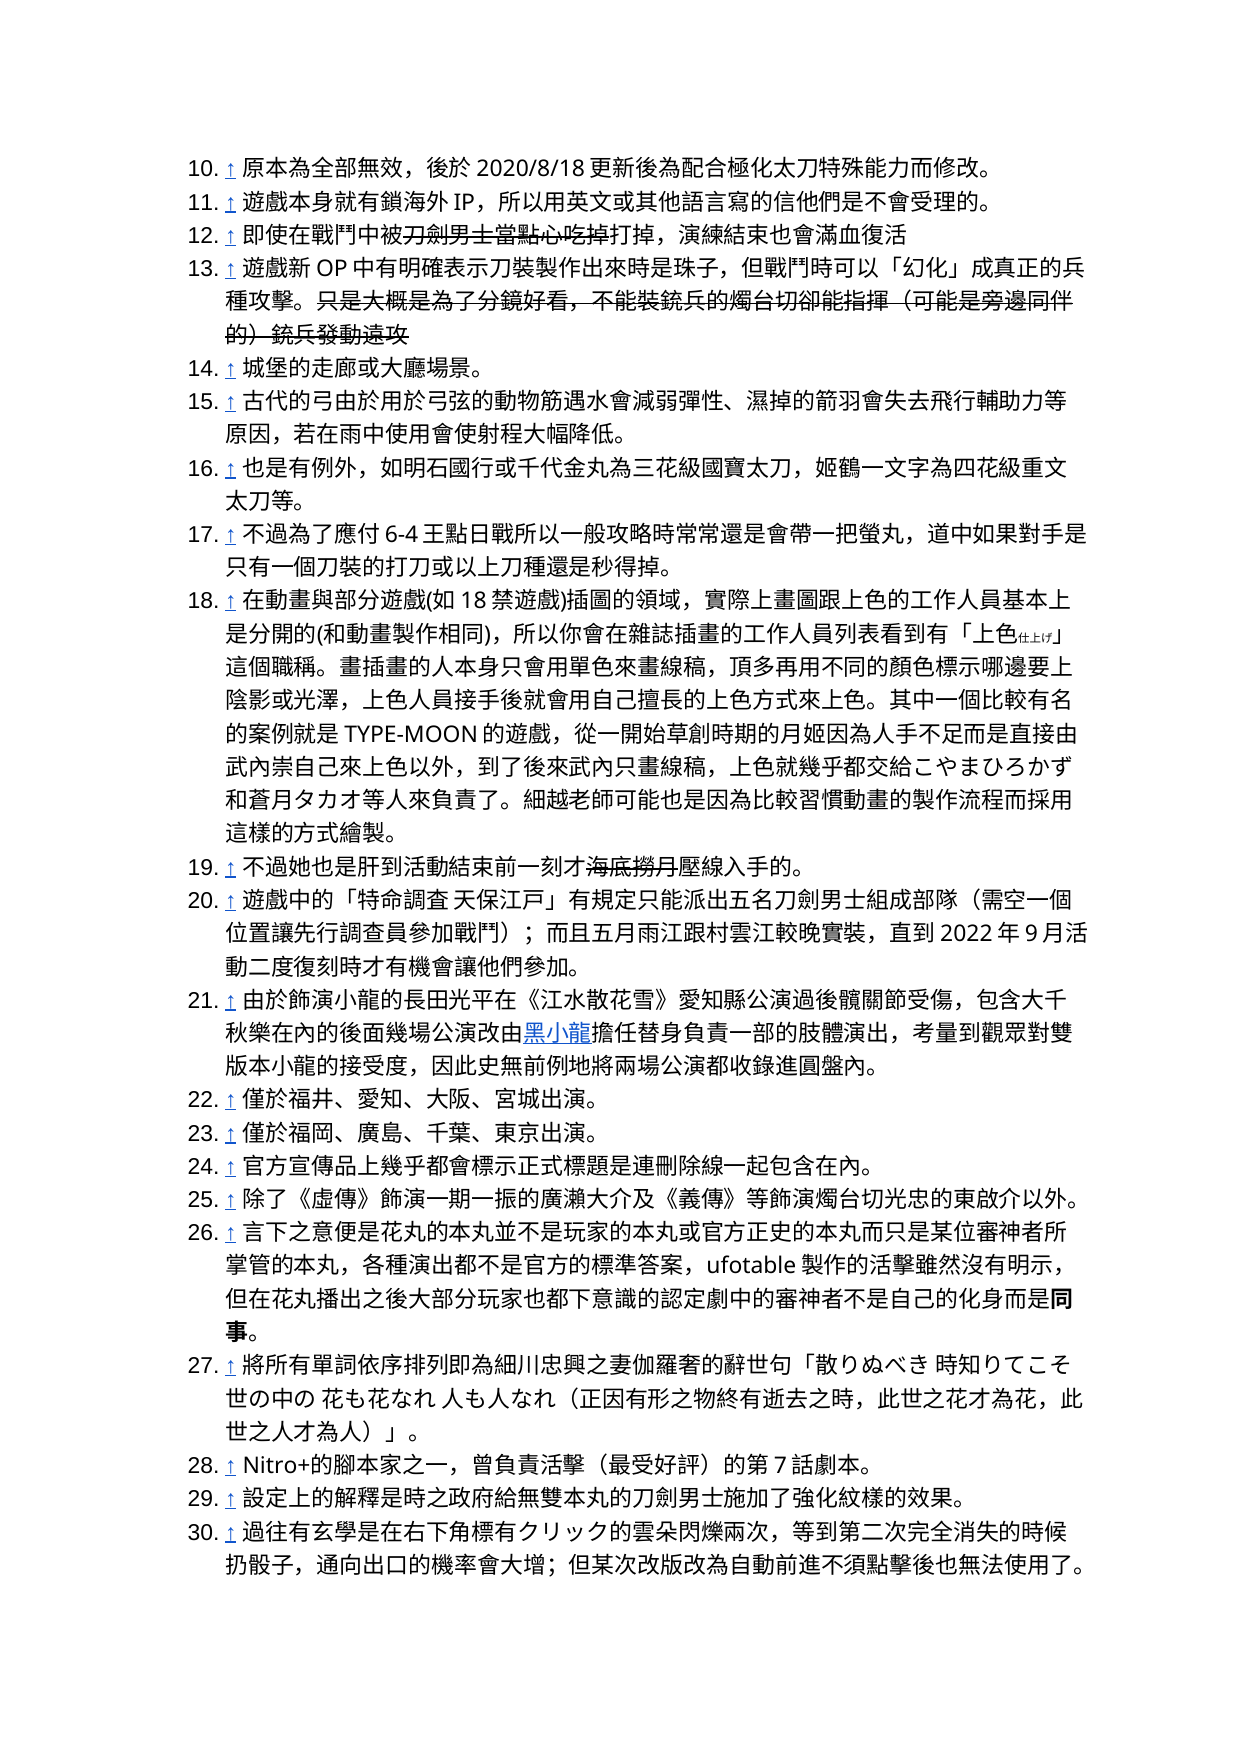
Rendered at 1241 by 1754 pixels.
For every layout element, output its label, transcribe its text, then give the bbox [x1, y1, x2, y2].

list ↑ 也是有例外，如明石國行或千代金丸為三花級國寶太刀，姬鶴一文字為四花級重文太刀等。 [187, 449, 1090, 516]
list ↑ 原本為全部無效，後於2020/8/18更新後為配合極化太刀特殊能力而修改。 [187, 150, 1090, 183]
list ↑ 遊戲新OP中有明確表示刀裝製作出來時是珠子，但戰鬥時可以「幻化」成真正的兵種攻擊。只是大概是為了分鏡好看，不能裝銃兵的燭台切卻能指揮（可能是旁邊同伴的）銃兵發動遠攻 [187, 250, 1090, 350]
list ↑ 僅於福井、愛知、大阪、宮城出演。 [187, 1081, 1090, 1114]
list ↑ 由於飾演小龍的長田光平在《江水散花雪》愛知縣公演過後髖關節受傷，包含大千秋樂在內的後面幾場公演改由黑小龍擔任替身負責一部的肢體演出，考量到觀眾對雙版本小龍的接受度，因此史無前例地將兩場公演都收錄進圓盤內。 [187, 982, 1090, 1081]
list ↑ 將所有單詞依序排列即為細川忠興之妻伽羅奢的辭世句「散りぬべき 時知りてこそ 世の中の 花も花なれ 人も人なれ（正因有形之物終有逝去之時，此世之花才為花，此世之人才為人）」。 [187, 1347, 1090, 1447]
list ↑ 官方宣傳品上幾乎都會標示正式標題是連刪除線一起包含在內。 [187, 1148, 1090, 1181]
list ↑ 設定上的解釋是時之政府給無雙本丸的刀劍男士施加了強化紋樣的效果。 [187, 1480, 1090, 1513]
list ↑ 古代的弓由於用於弓弦的動物筋遇水會減弱彈性、濕掉的箭羽會失去飛行輔助力等原因，若在雨中使用會使射程大幅降低。 [187, 383, 1090, 449]
list ↑ 在動畫與部分遊戲(如18禁遊戲)插圖的領域，實際上畫圖跟上色的工作人員基本上是分開的(和動畫製作相同)，所以你會在雜誌插畫的工作人員列表看到有「上色仕上げ」這個職稱。畫插畫的人本身只會用單色來畫線稿，頂多再用不同的顏色標示哪邊要上陰影或光澤，上色人員接手後就會用自己擅長的上色方式來上色。其中一個比較有名的案例就是TYPE-MOON的遊戲，從一開始草創時期的月姬因為人手不足而是直接由武內崇自己來上色以外，到了後來武內只畫線稿，上色就幾乎都交給こやまひろかず和蒼月タカオ等人來負責了。細越老師可能也是因為比較習慣動畫的製作流程而採用這樣的方式繪製。 [187, 582, 1090, 848]
list ↑ 城堡的走廊或大廳場景。 [187, 350, 1090, 383]
list ↑ Nitro+的腳本家之一，曾負責活擊（最受好評）的第7話劇本。 [187, 1447, 1090, 1480]
list ↑ 言下之意便是花丸的本丸並不是玩家的本丸或官方正史的本丸而只是某位審神者所掌管的本丸，各種演出都不是官方的標準答案，ufotable製作的活擊雖然沒有明示，但在花丸播出之後大部分玩家也都下意識的認定劇中的審神者不是自己的化身而是同事。 [187, 1214, 1090, 1347]
list ↑ 不過為了應付6-4王點日戰所以一般攻略時常常還是會帶一把螢丸，道中如果對手是只有一個刀裝的打刀或以上刀種還是秒得掉。 [187, 516, 1090, 582]
list ↑ 遊戲中的「特命調査 天保江戸」有規定只能派出五名刀劍男士組成部隊（需空一個位置讓先行調查員參加戰鬥）；而且五月雨江跟村雲江較晚實裝，直到2022年9月活動二度復刻時才有機會讓他們參加。 [187, 882, 1090, 982]
list ↑ 過往有玄學是在右下角標有クリック的雲朵閃爍兩次，等到第二次完全消失的時候扔骰子，通向出口的機率會大增；但某次改版改為自動前進不須點擊後也無法使用了。 [187, 1513, 1090, 1580]
list ↑ 除了《虛傳》飾演一期一振的廣瀨大介及《義傳》等飾演燭台切光忠的東啟介以外。 [187, 1181, 1090, 1214]
list ↑ 即使在戰鬥中被刀劍男士當點心吃掉打掉，演練結束也會滿血復活 [187, 217, 1090, 250]
list ↑ 不過她也是肝到活動結束前一刻才海底撈月壓線入手的。 [187, 848, 1090, 882]
list ↑ 僅於福岡、廣島、千葉、東京出演。 [187, 1114, 1090, 1148]
list ↑ 遊戲本身就有鎖海外IP，所以用英文或其他語言寫的信他們是不會受理的。 [187, 183, 1090, 217]
